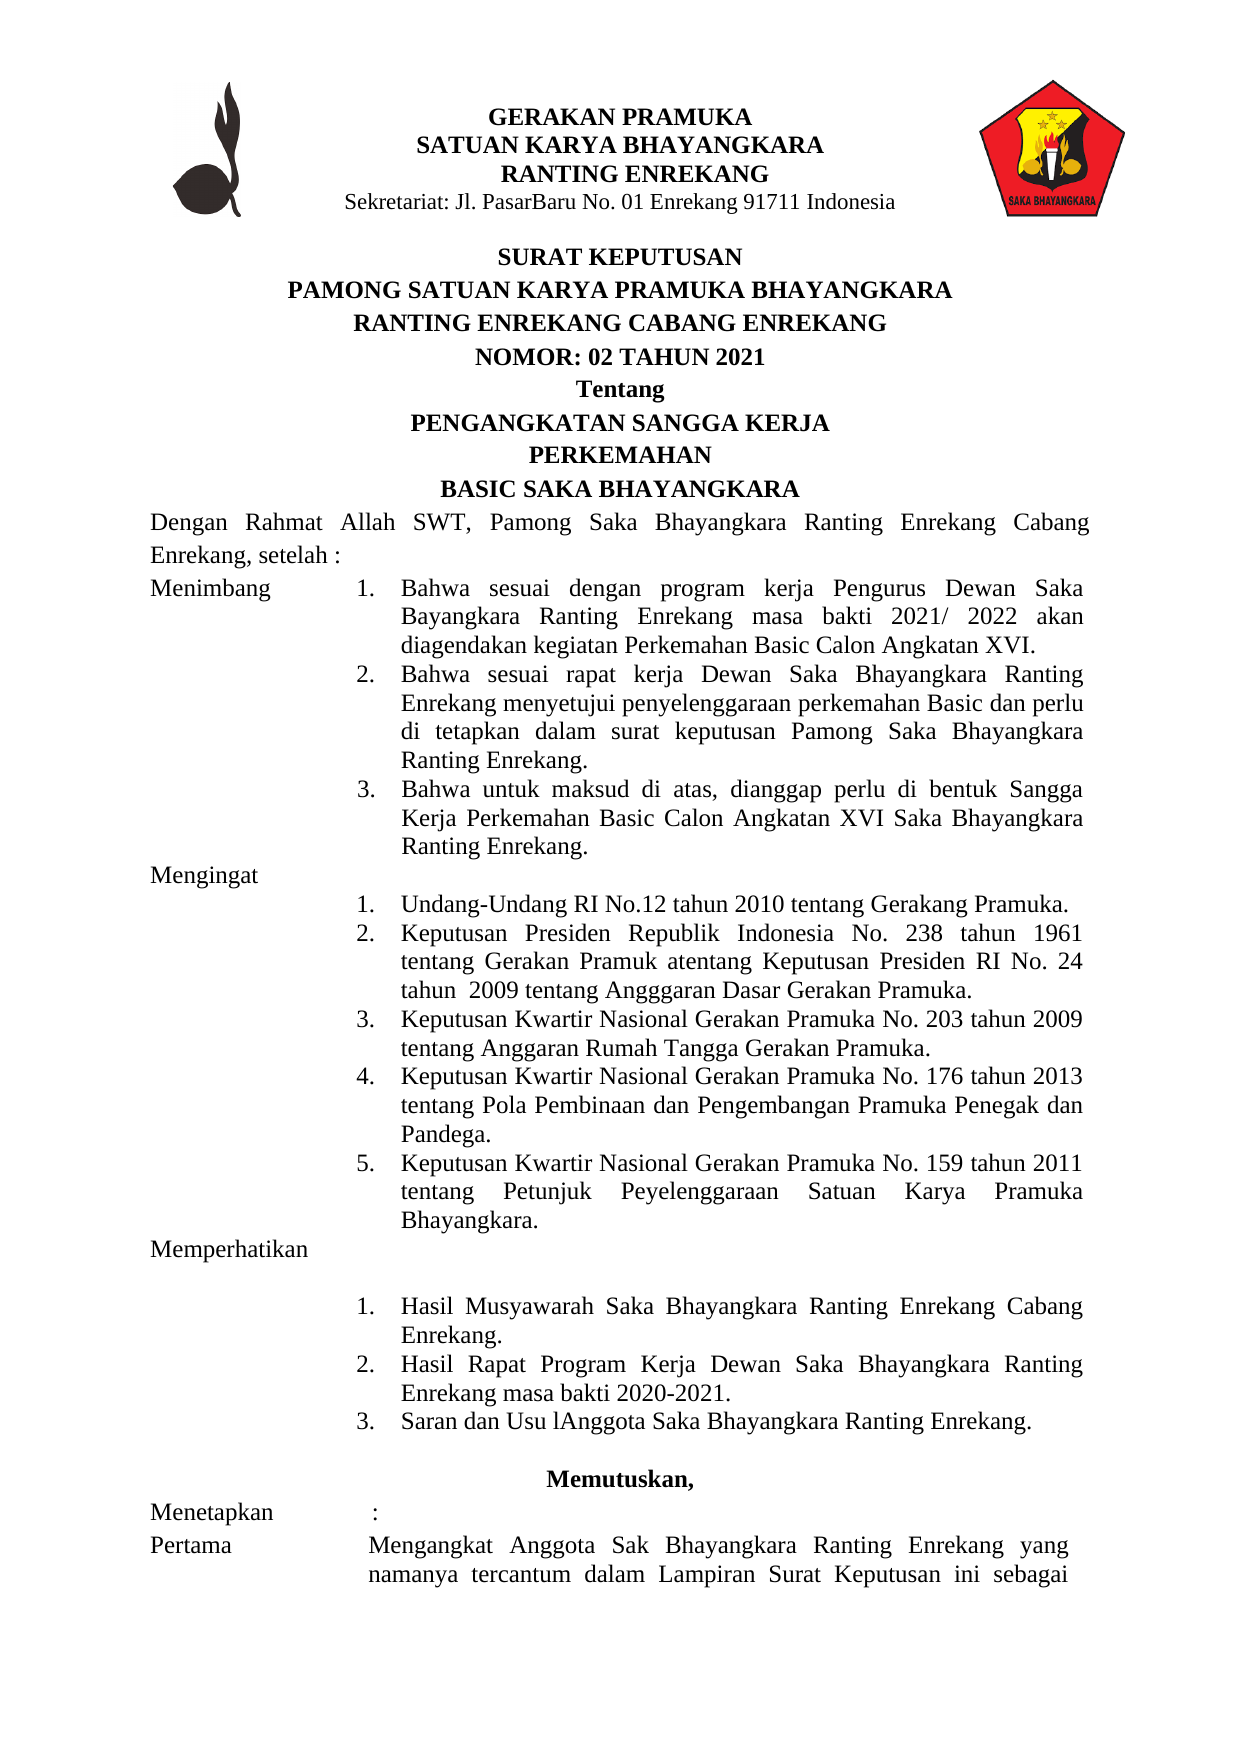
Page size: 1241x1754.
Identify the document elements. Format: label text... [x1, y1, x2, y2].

table_header Pertama : Kedua : Ketiga : [139, 1530, 357, 1587]
text Menetapkan : [150, 1497, 1090, 1526]
text BASIC SAKA BHAYANGKARA [150, 474, 1090, 502]
text Dengan Rahmat Allah SWT, Pamong Saka Bhayangkara Ranting Enrekang Cabang Enrekang, setelah : [150, 507, 1090, 568]
text SURAT KEPUTUSAN [150, 242, 1090, 271]
text Memutuskan, [150, 1464, 1090, 1493]
text RANTING ENREKANG CABANG ENREKANG [150, 308, 1090, 337]
picture [978, 78, 1125, 218]
table_header Menimbang : Mengingat : Memperhatikan : [139, 573, 356, 1464]
table_header Bahwa sesuai dengan program kerja Pengurus Dewan Saka Bayangkara Ranting Enrekang masa bakti 2021/ 2022 akan diagendakan kegiatan Perkemahan Basic Calon Angkatan XVI. Bahwa sesuai rapat kerja Dewan Saka Bhayangkara Ranting Enrekang menyetujui penyelenggaraan perkemahan Basic dan perlu di tetapkan dalam surat keputusan Pamong Saka Bhayangkara Ranting Enrekang. Bahwa untuk maksud di atas, dianggap perlu di bentuk Sangga Kerja Perkemahan Basic Calon Angkatan XVI Saka Bhayangkara Ranting Enrekang. Undang-Undang RI No.12 tahun 2010 tentang Gerakang Pramuka. Keputusan Presiden Republik Indonesia No. 238 tahun 1961 tentang Gerakan Pramuk atentang Keputusan Presiden RI No. 24 tahun 2009 tentang Angggaran Dasar Gerakan Pramuka. Keputusan Kwartir Nasional Gerakan Pramuka No. 203 tahun 2009 tentang Anggaran Rumah Tangga Gerakan Pramuka. Keputusan Kwartir Nasional Gerakan Pramuka No. 176 tahun 2013 tentang Pola Pembinaan dan Pengembangan Pramuka Penegak dan Pandega. Keputusan Kwartir Nasional Gerakan Pramuka No. 159 tahun 2011 tentang Petunjuk Peyelenggaraan Satuan Karya Pramuka Bhayangkara. Hasil Musyawarah Saka Bhayangkara Ranting Enrekang Cabang Enrekang. Hasil Rapat Program Kerja Dewan Saka Bhayangkara Ranting Enrekang masa bakti 2020-2021. Saran dan Usu lAnggota Saka Bhayangkara Ranting Enrekang. [356, 573, 1095, 1464]
text PERKEMAHAN [150, 441, 1090, 469]
picture [172, 82, 241, 217]
text Tentang [150, 374, 1090, 403]
text NOMOR: 02 TAHUN 2021 [150, 342, 1090, 370]
text PENGANGKATAN SANGGA KERJA [150, 408, 1090, 436]
text PAMONG SATUAN KARYA PRAMUKA BHAYANGKARA [150, 276, 1090, 304]
